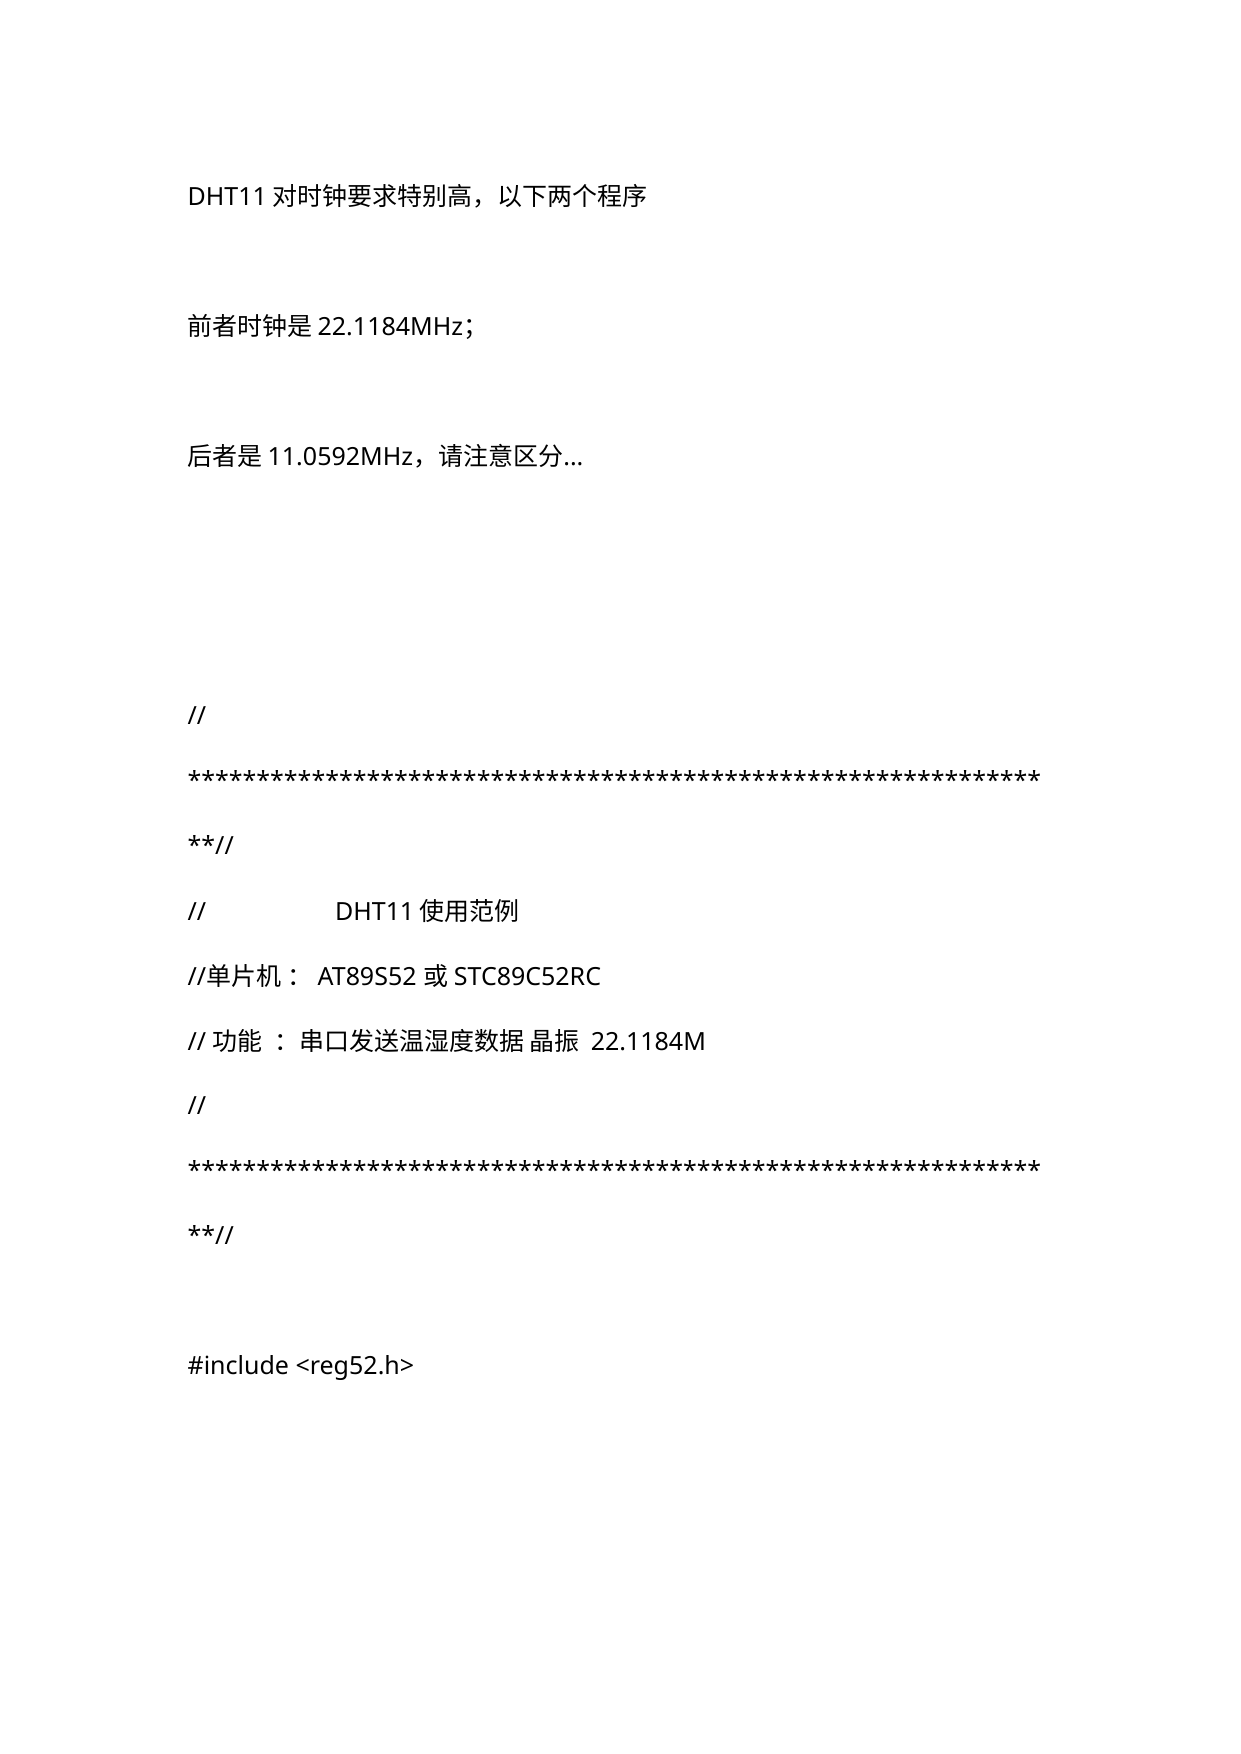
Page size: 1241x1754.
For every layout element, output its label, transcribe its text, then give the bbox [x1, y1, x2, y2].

text //单片机 ： AT89S52 或 STC89C52RC [187, 942, 1053, 1007]
text //****************************************************************// [187, 682, 1053, 877]
text 前者时钟是22.1184MHz； [187, 292, 1053, 357]
text DHT11对时钟要求特别高，以下两个程序 [187, 162, 1053, 227]
text // 功能 ：串口发送温湿度数据 晶振 22.1184M [187, 1007, 1053, 1072]
text #include <reg52.h> [187, 1332, 1053, 1397]
text //****************************************************************// [187, 1072, 1053, 1267]
text // DHT11使用范例 [187, 877, 1053, 942]
text 后者是11.0592MHz，请注意区分... [187, 422, 1053, 487]
